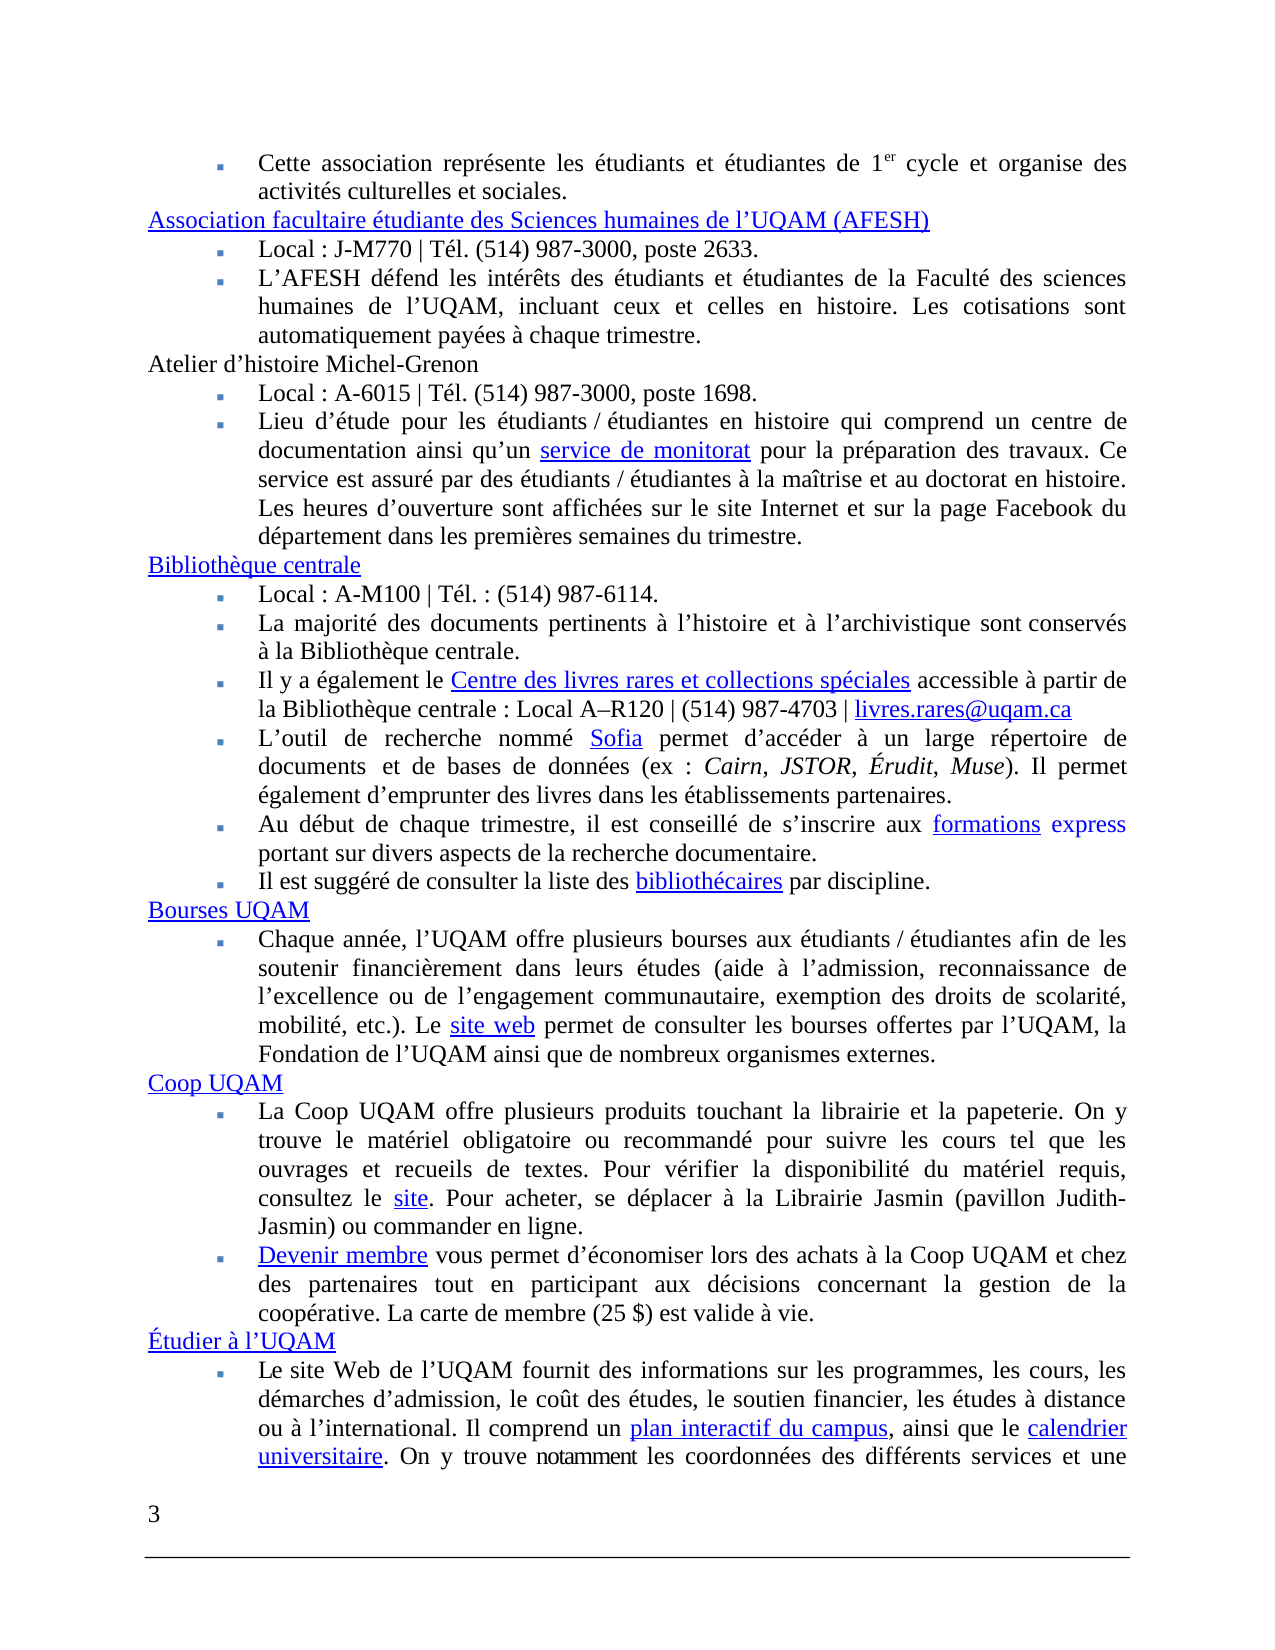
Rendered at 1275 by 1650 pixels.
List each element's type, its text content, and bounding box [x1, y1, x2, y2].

list Local : A-6015 | Tél. (514) 987-3000, poste 1698. [216, 378, 1127, 406]
list Il est suggéré de consulter la liste des bibliothécaires par discipline. [216, 866, 1127, 895]
list Il y a également le Centre des livres rares et collections spéciales accessible à partir de la Bibliothèque centrale : Local A–R120 | (514) 987-4703 | livres.rares@uqam.ca [216, 665, 1127, 723]
list Chaque année, l’UQAM offre plusieurs bourses aux étudiants / étudiantes afin de les soutenir financièrement dans leurs études (aide à l’admission, reconnaissance de l’excellence ou de l’engagement communautaire, exemption des droits de scolarité, mobilité, etc.). Le site web permet de consulter les bourses offertes par l’UQAM, la Fondation de l’UQAM ainsi que de nombreux organismes externes. [216, 924, 1127, 1068]
list Au début de chaque trimestre, il est conseillé de s’inscrire aux formations express portant sur divers aspects de la recherche documentaire. [216, 809, 1127, 866]
list Local : J-M770 | Tél. (514) 987-3000, poste 2633. [216, 234, 1127, 263]
text Atelier d’histoire Michel-Grenon [148, 349, 1127, 378]
text Coop UQAM [148, 1068, 1127, 1096]
list Devenir membre vous permet d’économiser lors des achats à la Coop UQAM et chez des partenaires tout en participant aux décisions concernant la gestion de la coopérative. La carte de membre (25 $) est valide à vie. [216, 1240, 1127, 1326]
text Association facultaire étudiante des Sciences humaines de l’UQAM (AFESH) [148, 205, 1127, 234]
text Bibliothèque centrale [148, 550, 1127, 579]
list Local : A-M100 | Tél. : (514) 987-6114. [216, 579, 1127, 608]
text Étudier à l’UQAM [148, 1326, 1127, 1355]
list Cette association représente les étudiants et étudiantes de 1er cycle et organise des activités culturelles et sociales. [216, 148, 1127, 205]
text Bourses UQAM [148, 895, 1127, 924]
list L’AFESH défend les intérêts des étudiants et étudiantes de la Faculté des sciences humaines de l’UQAM, incluant ceux et celles en histoire. Les cotisations sont automatiquement payées à chaque trimestre. [216, 263, 1127, 349]
list L’outil de recherche nommé Sofia permet d’accéder à un large répertoire de documents et de bases de données (ex : Cairn, JSTOR, Érudit, Muse). Il permet également d’emprunter des livres dans les établissements partenaires. [216, 723, 1127, 809]
list La majorité des documents pertinents à l’histoire et à l’archivistique sont conservés à la Bibliothèque centrale. [216, 608, 1127, 665]
list Lieu d’étude pour les étudiants / étudiantes en histoire qui comprend un centre de documentation ainsi qu’un service de monitorat pour la préparation des travaux. Ce service est assuré par des étudiants / étudiantes à la maîtrise et au doctorat en histoire. Les heures d’ouverture sont affichées sur le site Internet et sur la page Facebook du département dans les premières semaines du trimestre. [216, 406, 1127, 550]
list La Coop UQAM offre plusieurs produits touchant la librairie et la papeterie. On y trouve le matériel obligatoire ou recommandé pour suivre les cours tel que les ouvrages et recueils de textes. Pour vérifier la disponibilité du matériel requis, consultez le site. Pour acheter, se déplacer à la Librairie Jasmin (pavillon Judith-Jasmin) ou commander en ligne. [216, 1096, 1127, 1240]
